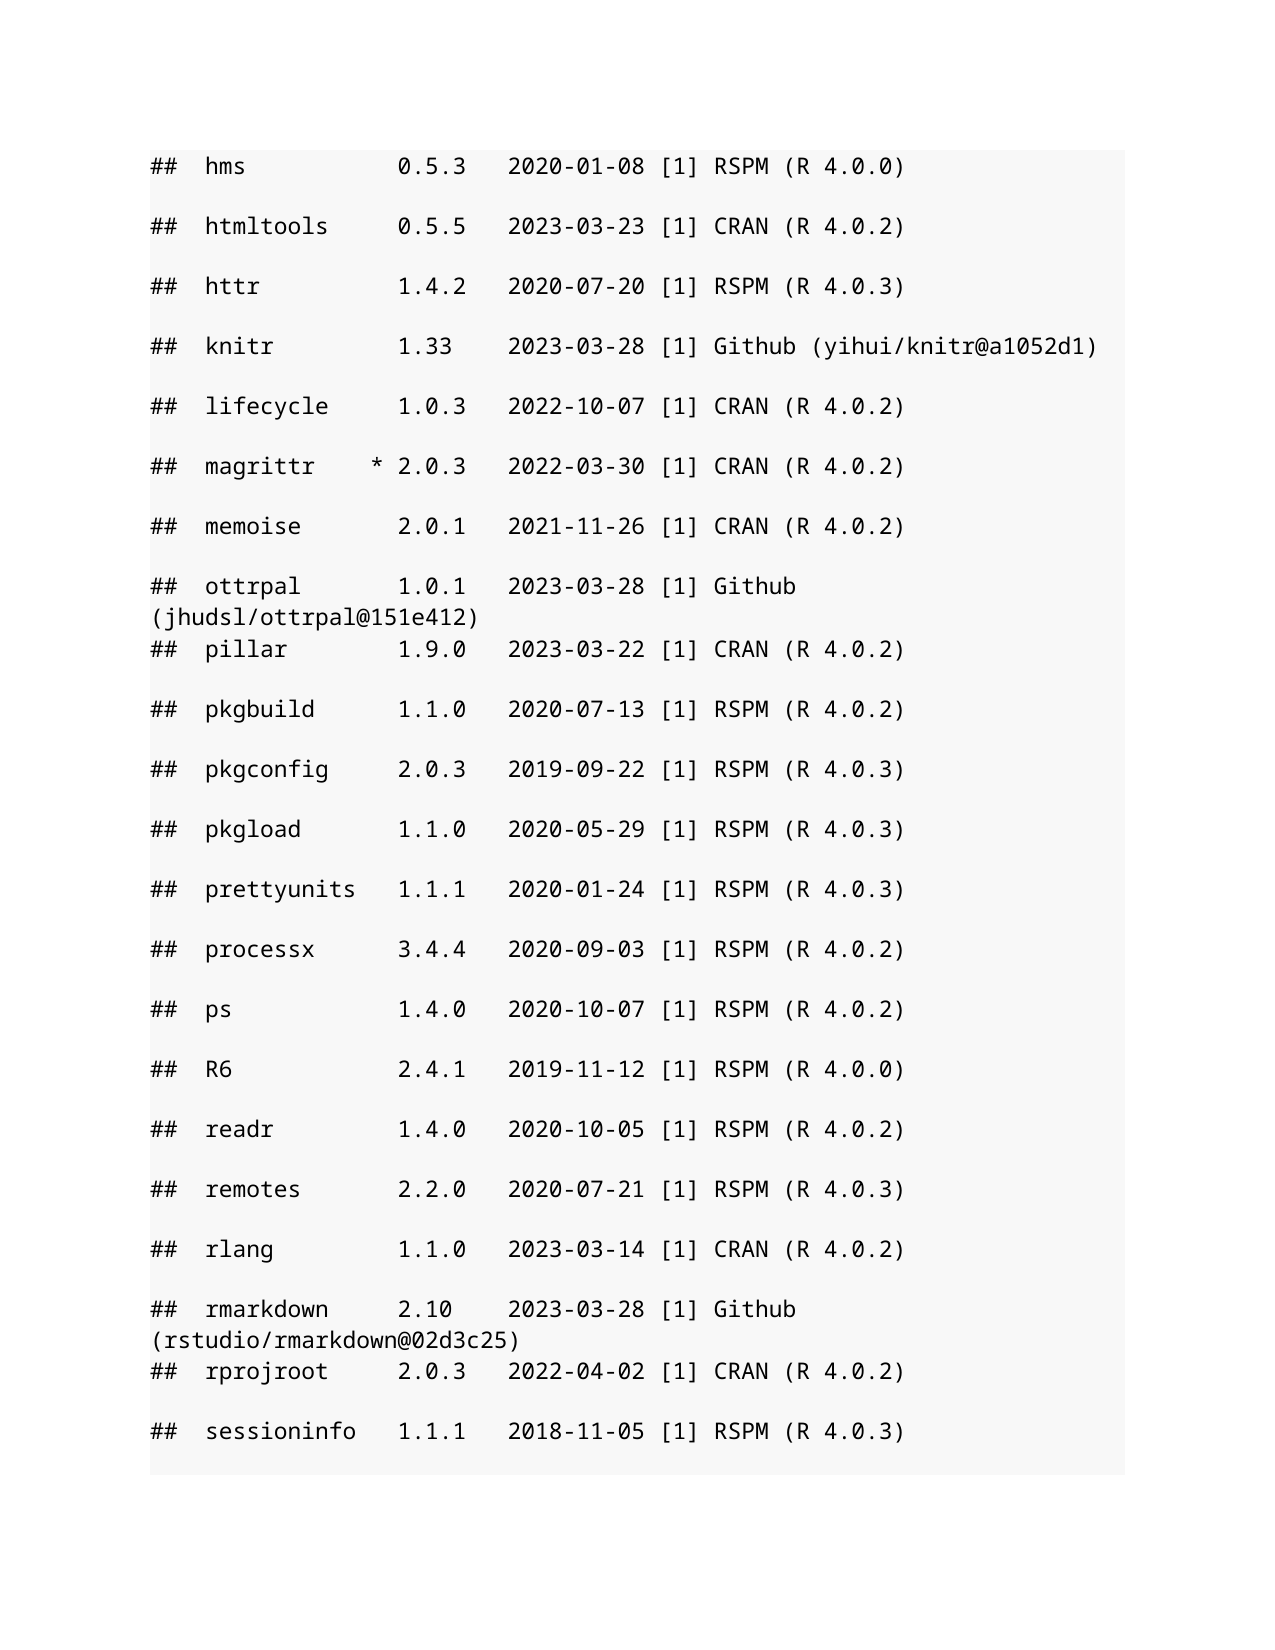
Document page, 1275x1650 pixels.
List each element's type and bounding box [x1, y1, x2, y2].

text [150, 150, 1125, 1475]
